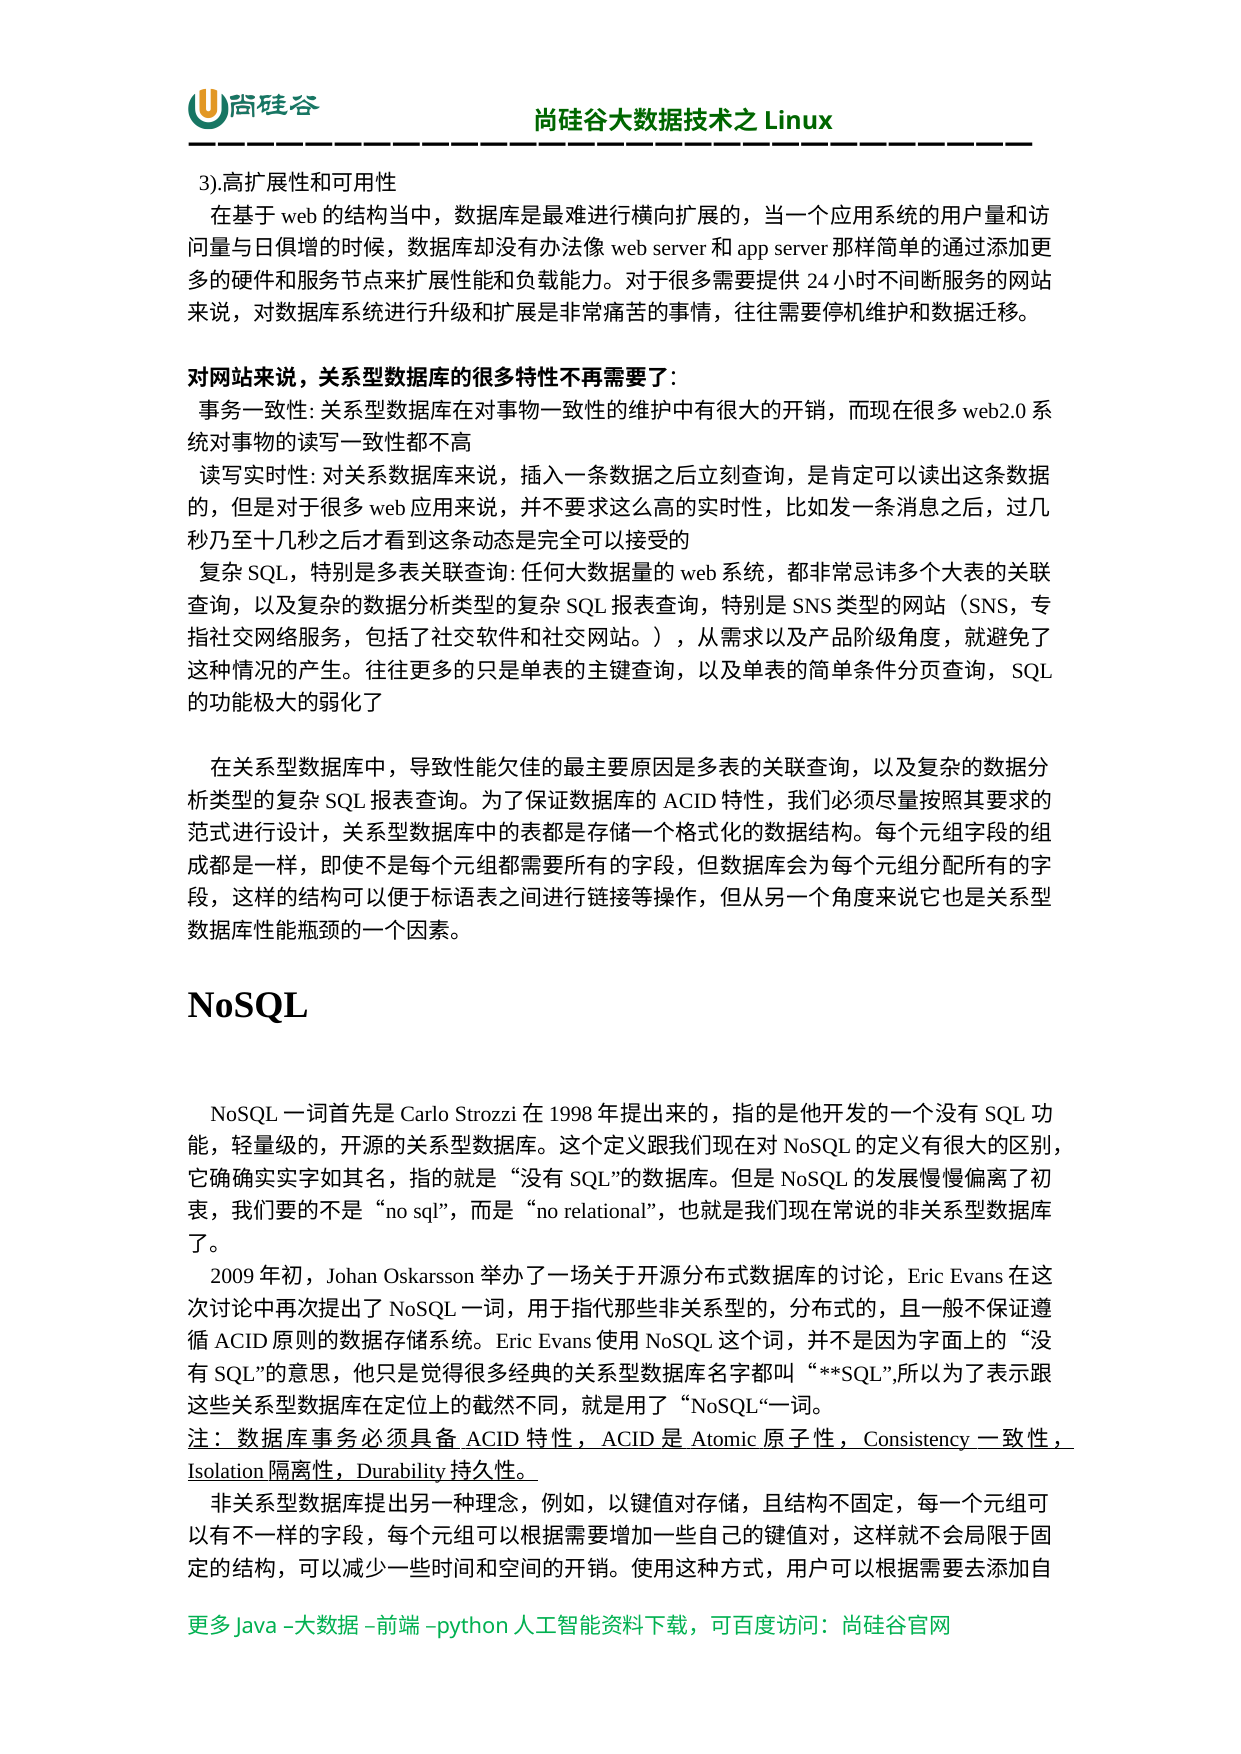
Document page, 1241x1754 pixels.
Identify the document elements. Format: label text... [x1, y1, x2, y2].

picture [187, 88, 321, 130]
subtitle NoSQL [187, 972, 1053, 1037]
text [187, 165, 1053, 945]
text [187, 1095, 1053, 1583]
